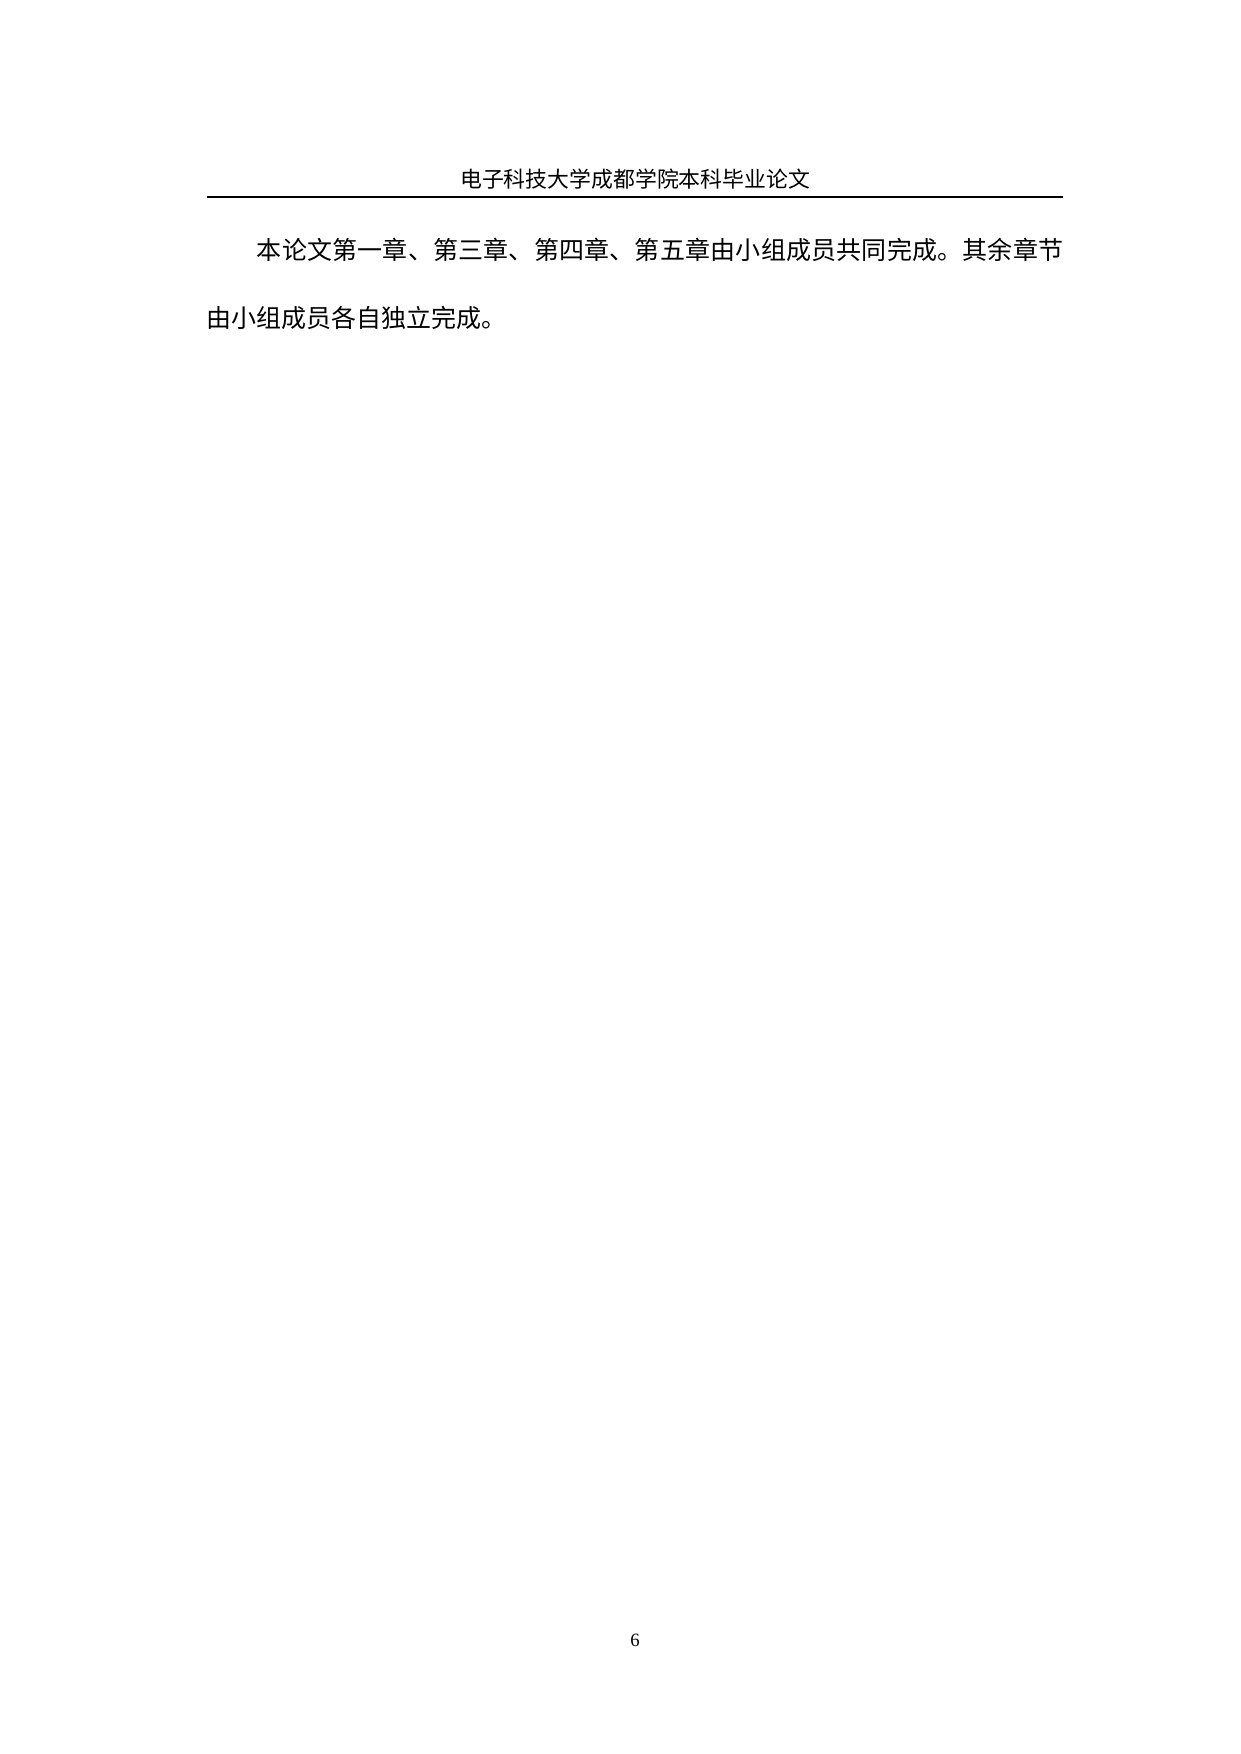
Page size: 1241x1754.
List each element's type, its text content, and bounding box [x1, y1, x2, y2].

text 本论文第一章、第三章、第四章、第五章由小组成员共同完成。其余章节由小组成员各自独立完成。 [207, 215, 1063, 351]
